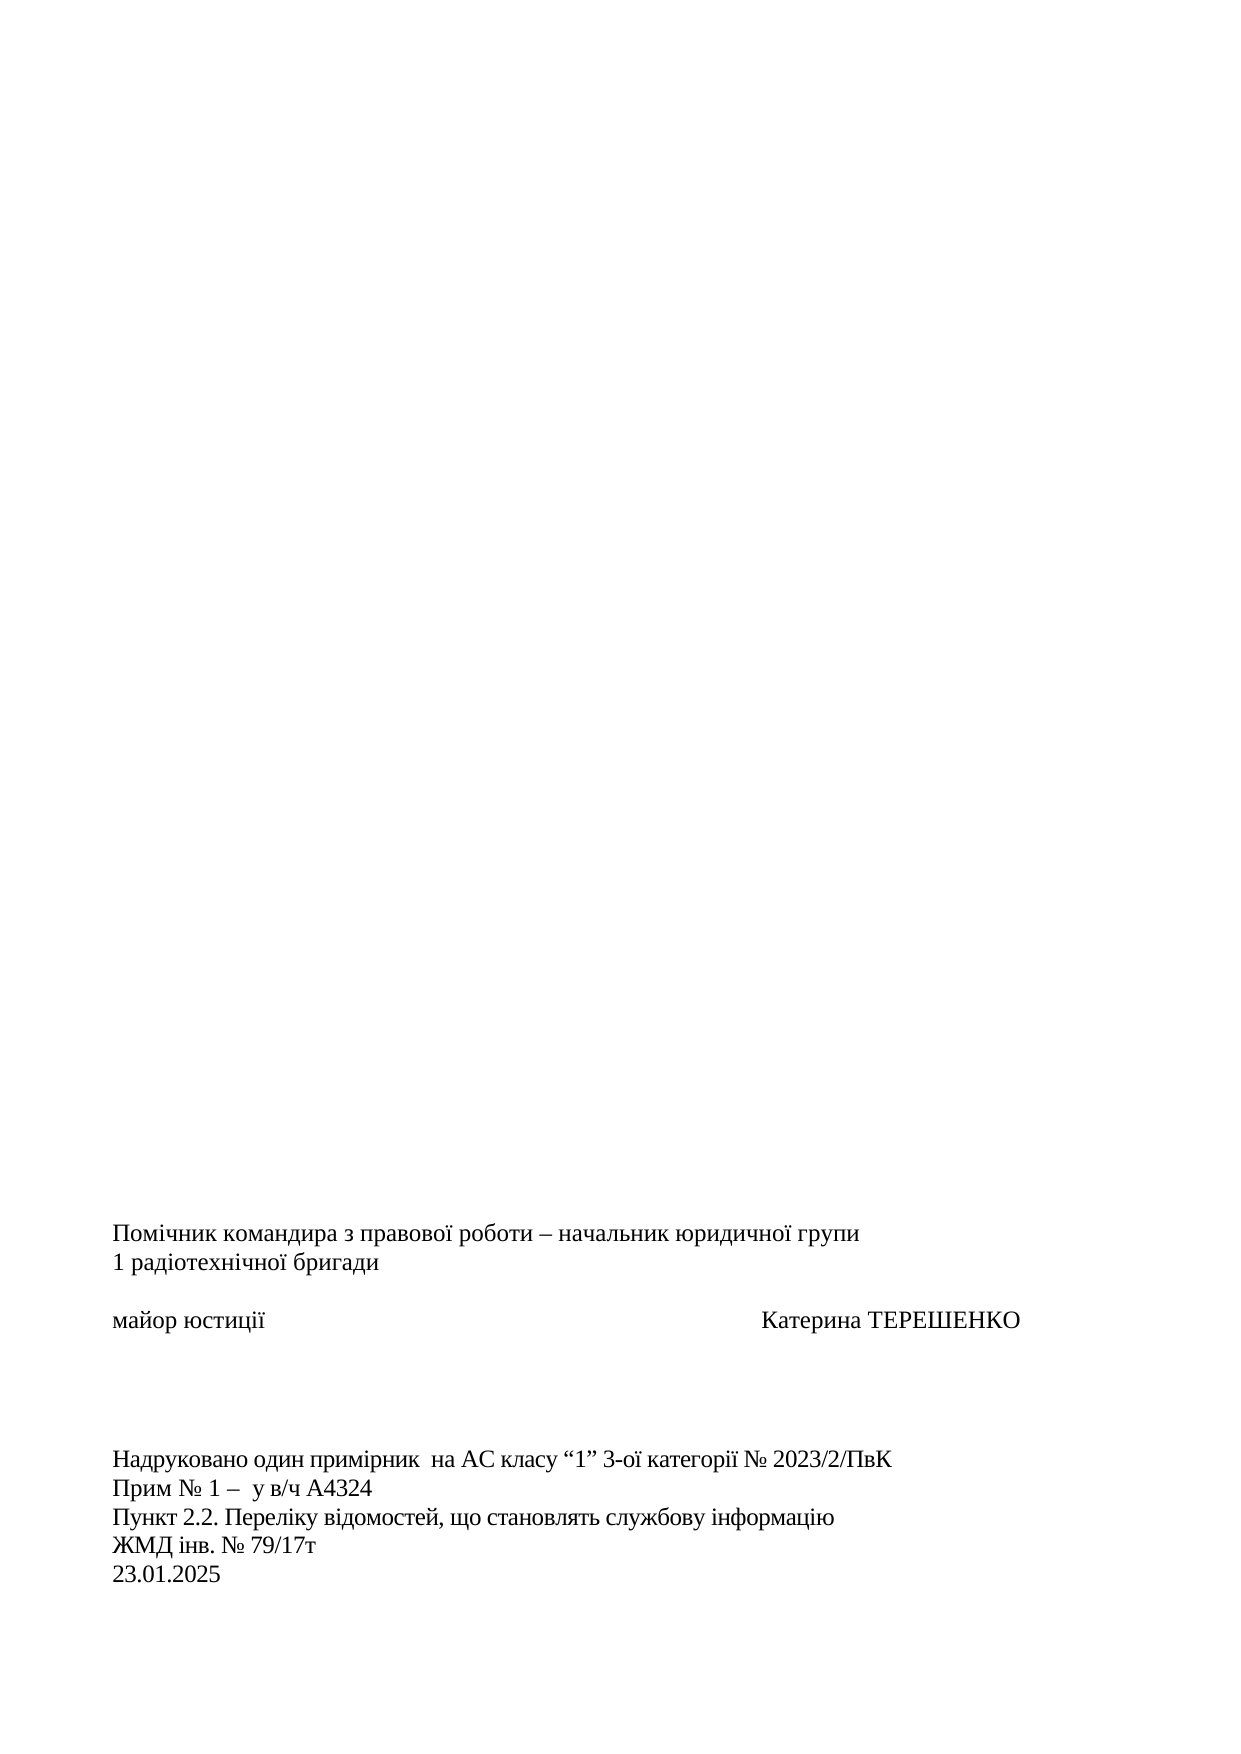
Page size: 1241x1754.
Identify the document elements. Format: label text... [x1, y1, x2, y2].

text майор юстиції Катерина ТЕРЕШЕНКО [53, 1305, 1181, 1333]
text Пункт 2.2. Переліку відомостей, що становлять службову інформацію [53, 1502, 1181, 1530]
text Прим № 1 – у в/ч А4324 [53, 1473, 1181, 1502]
text 1 радіотехнічної бригади [53, 1247, 1181, 1276]
text Помічник командира з правової роботи – начальник юридичної групи [53, 1218, 1181, 1247]
text 23.01.2025 [53, 1559, 733, 1588]
text ЖМД інв. № 79/17т [53, 1530, 733, 1559]
text Надруковано один примірник на АС класу “1” 3-ої категорії № 2023/2/ПвК [53, 1444, 1181, 1473]
